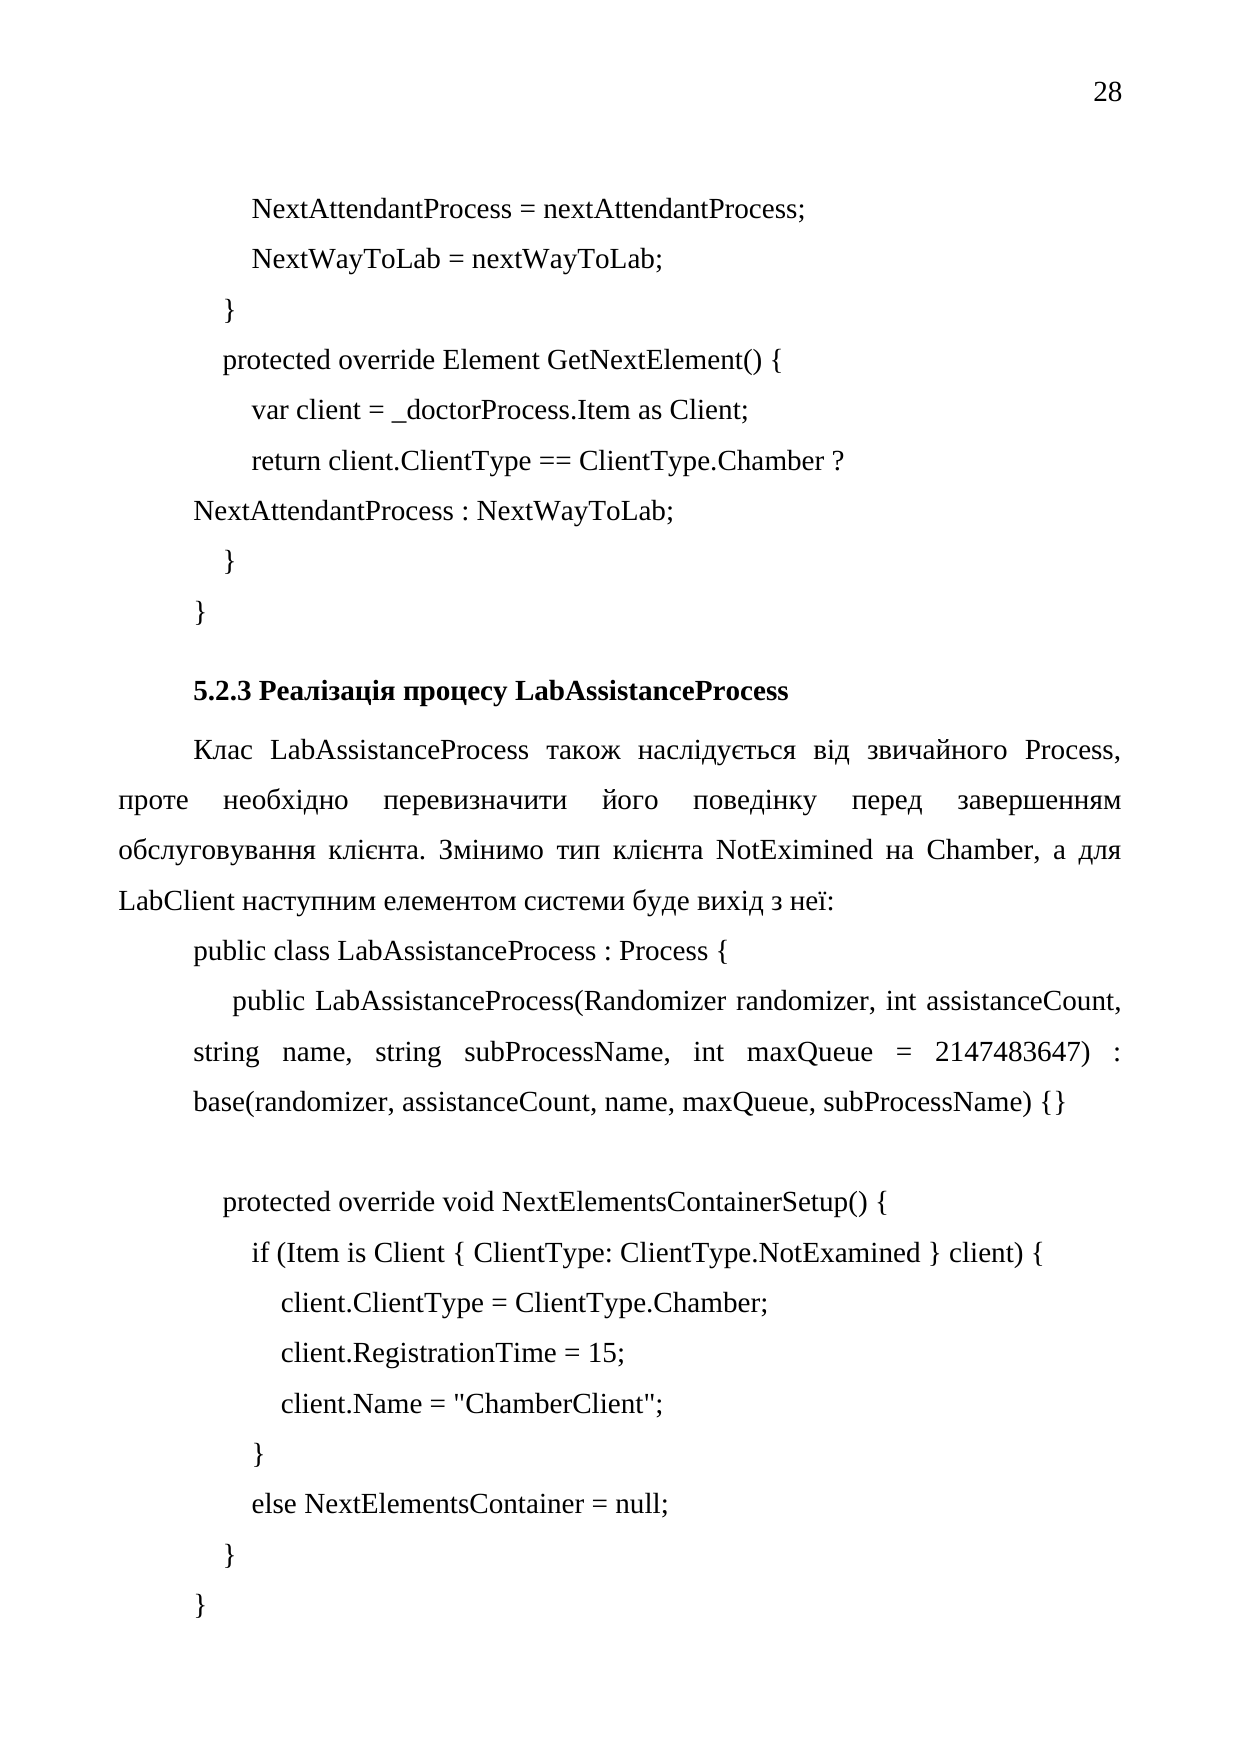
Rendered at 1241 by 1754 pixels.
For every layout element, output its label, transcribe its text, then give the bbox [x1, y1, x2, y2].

text if (Item is Client { ClientType: ClientType.NotExamined } client) { [193, 1235, 1122, 1268]
subtitle 5.2.3 Реалізація процесу LabAssistanceProcess [118, 673, 1122, 707]
text client.ClientType = ClientType.Chamber; [193, 1285, 1122, 1319]
text NextWayToLab = nextWayToLab; [193, 241, 1122, 275]
text } [193, 543, 1122, 577]
text } [193, 1436, 1122, 1470]
text } [193, 1537, 1122, 1570]
text NextAttendantProcess = nextAttendantProcess; [193, 191, 1122, 225]
text public class LabAssistanceProcess : Process { [193, 933, 1122, 967]
text client.Name = "ChamberClient"; [193, 1386, 1122, 1419]
text client.RegistrationTime = 15; [193, 1336, 1122, 1369]
text protected override Element GetNextElement() { [193, 342, 1122, 376]
text public LabAssistanceProcess(Randomizer randomizer, int assistanceCount, string name, string subProcessName, int maxQueue = 2147483647) : base(randomizer, assistanceCount, name, maxQueue, subProcessName) {} [193, 983, 1122, 1117]
text protected override void NextElementsContainerSetup() { [193, 1184, 1122, 1218]
text } [193, 594, 1122, 627]
text else NextElementsContainer = null; [193, 1486, 1122, 1520]
text Клас LabAssistanceProcess також наслідується від звичайного Process, проте необхідно перевизначити його поведінку перед завершенням обслуговування клієнта. Змінимо тип клієнта NotEximined на Chamber, а для LabClient наступним елементом системи буде вихід з неї: [118, 732, 1122, 916]
text return client.ClientType == ClientType.Chamber ? NextAttendantProcess : NextWayToLab; [193, 443, 1122, 527]
text } [193, 1587, 1122, 1621]
text var client = _doctorProcess.Item as Client; [193, 392, 1122, 426]
text } [193, 292, 1122, 325]
